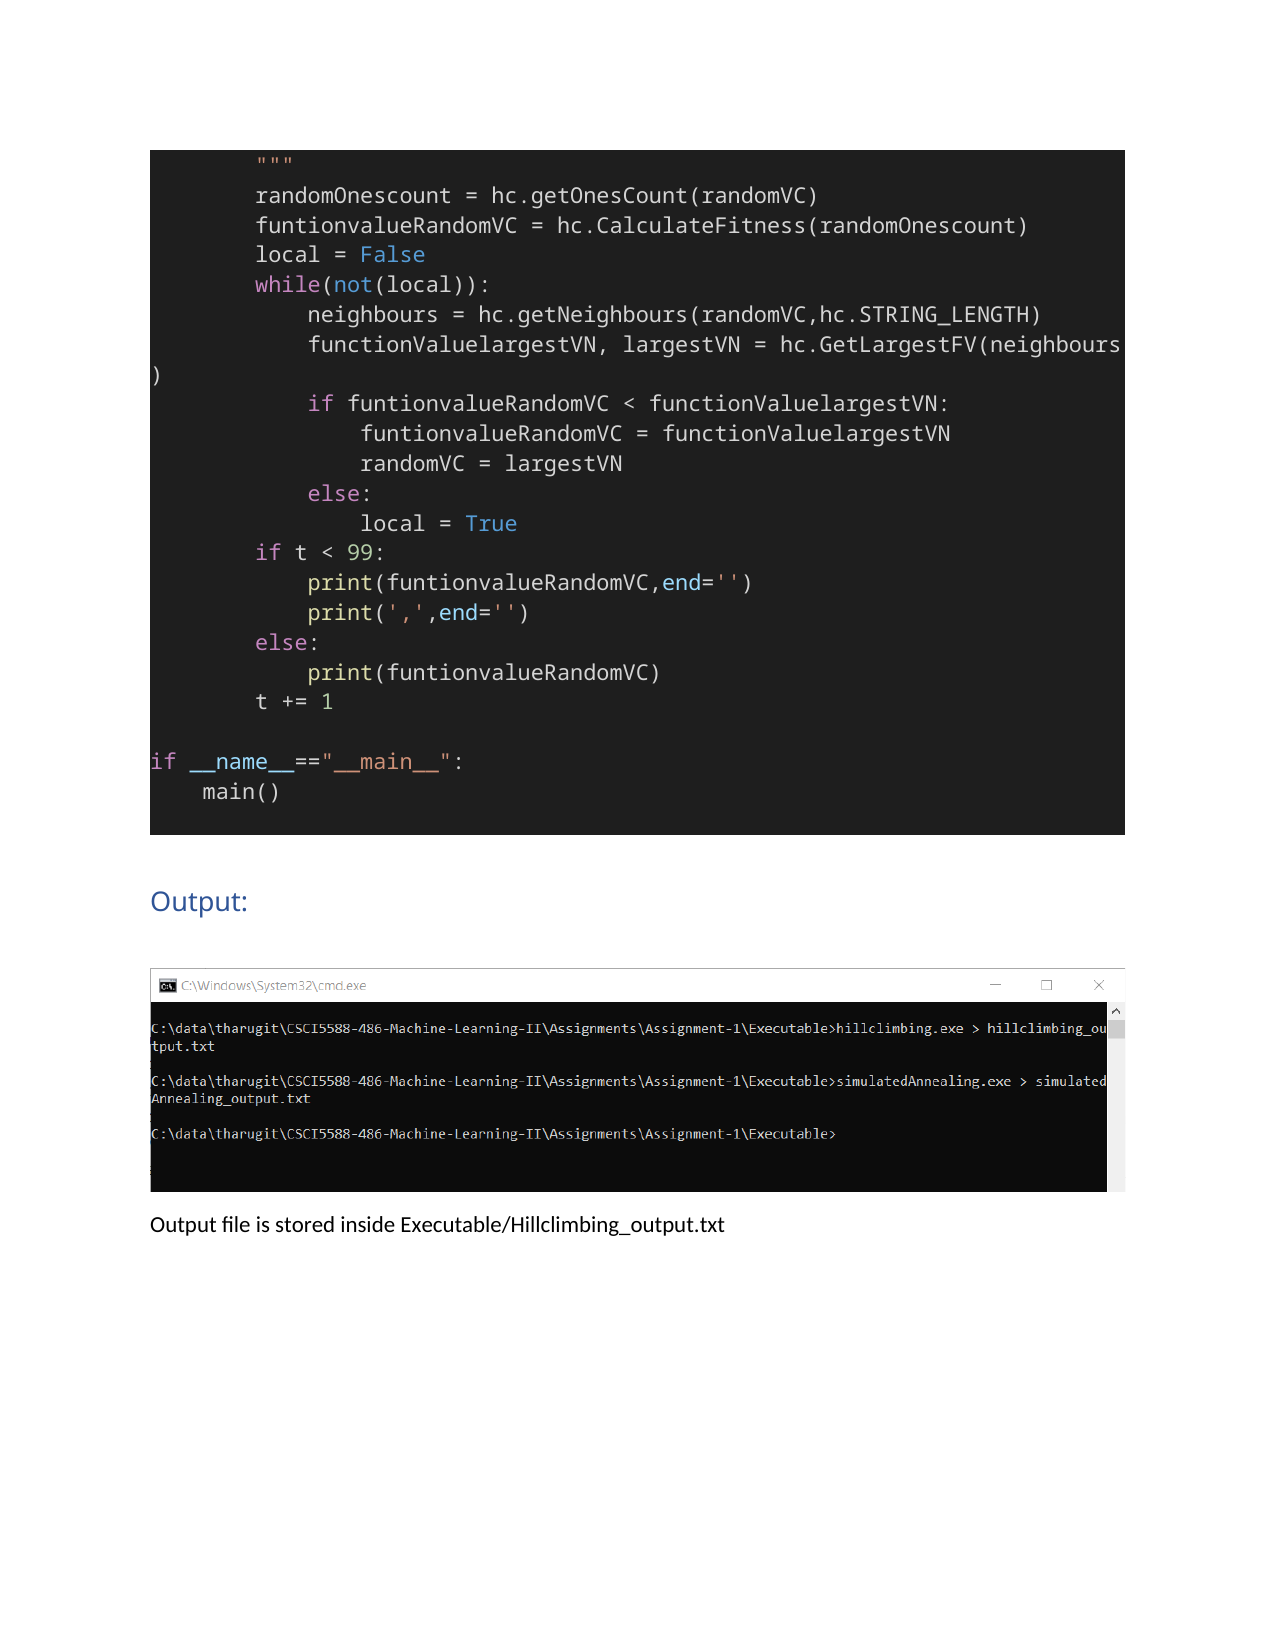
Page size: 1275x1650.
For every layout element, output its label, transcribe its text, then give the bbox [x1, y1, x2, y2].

text neighbours = hc.getNeighbours(randomVC,hc.STRING_LENGTH) [150, 299, 1125, 329]
picture [150, 968, 1125, 1192]
text if funtionvalueRandomVC < functionValuelargestVN: [150, 388, 1125, 418]
text else: [150, 627, 1125, 656]
text Output file is stored inside Executable/Hillclimbing_output.txt [150, 1210, 1125, 1238]
text randomOnescount = hc.getOnesCount(randomVC) [150, 180, 1125, 209]
text print(',',end='') [150, 597, 1125, 627]
text randomVC = largestVN [150, 448, 1125, 478]
text print(funtionvalueRandomVC) [150, 656, 1125, 686]
text local = False [150, 239, 1125, 269]
text if __name__=="__main__": [150, 746, 1125, 776]
text funtionvalueRandomVC = functionValuelargestVN [150, 418, 1125, 448]
text funtionvalueRandomVC = hc.CalculateFitness(randomOnescount) [150, 209, 1125, 239]
text """ [150, 150, 1125, 180]
text print(funtionvalueRandomVC,end='') [150, 567, 1125, 597]
text while(not(local)): [150, 269, 1125, 299]
text else: [150, 478, 1125, 507]
text t += 1 [150, 686, 1125, 716]
text if t < 99: [150, 537, 1125, 567]
text main() [150, 776, 1125, 805]
text local = True [150, 507, 1125, 537]
subtitle Output: [150, 882, 1125, 919]
text functionValuelargestVN, largestVN = hc.GetLargestFV(neighbours) [150, 329, 1125, 388]
